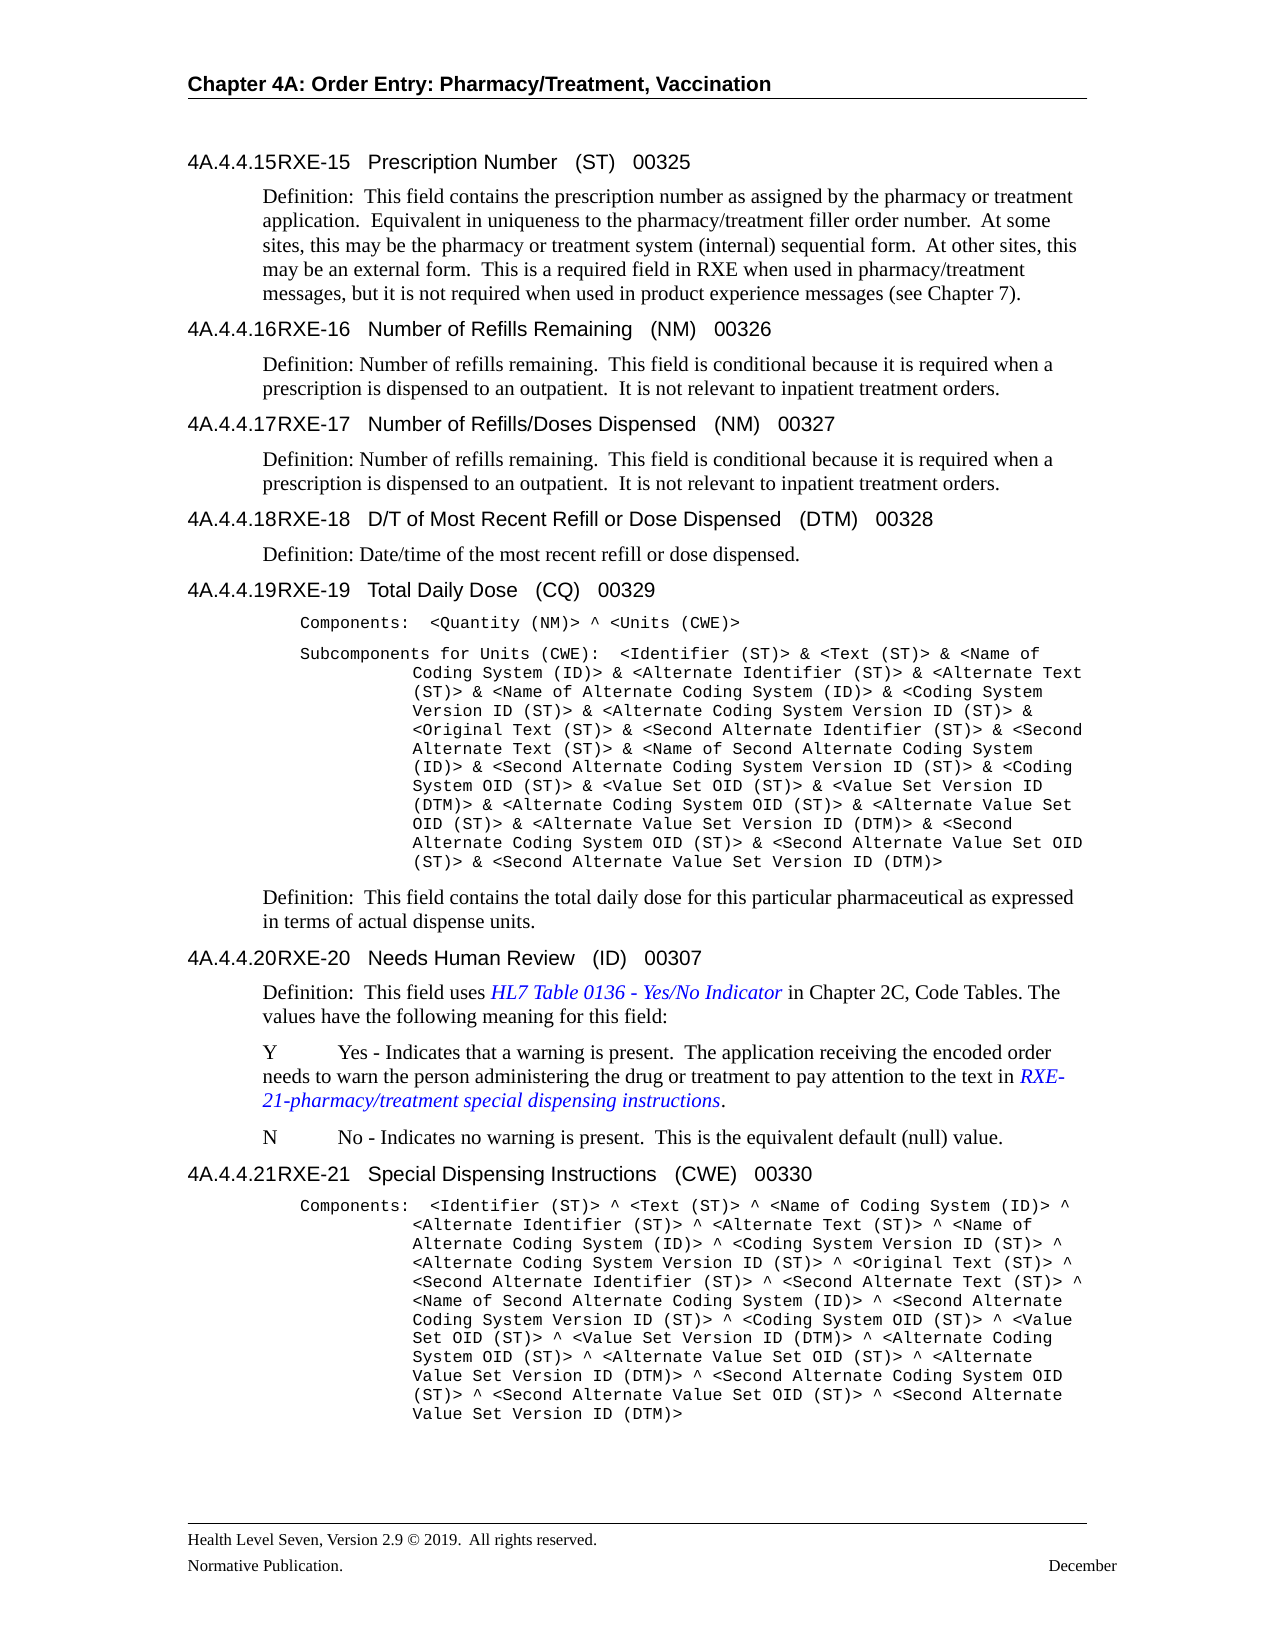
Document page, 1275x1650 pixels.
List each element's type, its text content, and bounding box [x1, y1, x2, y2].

subtitle RXE-20 Needs Human Review (ID) 00307 [187, 945, 1087, 969]
subtitle RXE-19 Total Daily Dose (CQ) 00329 [187, 578, 1087, 602]
text N No - Indicates no warning is present. This is the equivalent default (null) value. [262, 1125, 1087, 1149]
text Definition: Number of refills remaining. This field is conditional because it is required when a prescription is dispensed to an outpatient. It is not relevant to inpatient treatment orders. [262, 352, 1087, 400]
text Definition: Date/time of the most recent refill or dose dispensed. [262, 542, 1087, 566]
text Components: <Identifier (ST)> ^ <Text (ST)> ^ <Name of Coding System (ID)> ^ <Alternate Identifier (ST)> ^ <Alternate Text (ST)> ^ <Name of Alternate Coding System (ID)> ^ <Coding System Version ID (ST)> ^ <Alternate Coding System Version ID (ST)> ^ <Original Text (ST)> ^ <Second Alternate Identifier (ST)> ^ <Second Alternate Text (ST)> ^ <Name of Second Alternate Coding System (ID)> ^ <Second Alternate Coding System Version ID (ST)> ^ <Coding System OID (ST)> ^ <Value Set OID (ST)> ^ <Value Set Version ID (DTM)> ^ <Alternate Coding System OID (ST)> ^ <Alternate Value Set OID (ST)> ^ <Alternate Value Set Version ID (DTM)> ^ <Second Alternate Coding System OID (ST)> ^ <Second Alternate Value Set OID (ST)> ^ <Second Alternate Value Set Version ID (DTM)> [300, 1198, 1087, 1424]
text Definition: Number of refills remaining. This field is conditional because it is required when a prescription is dispensed to an outpatient. It is not relevant to inpatient treatment orders. [262, 447, 1087, 495]
text Definition: This field uses HL7 Table 0136 - Yes/No Indicator in Chapter 2C, Code Tables. The values have the following meaning for this field: [262, 980, 1087, 1028]
text Y Yes - Indicates that a warning is present. The application receiving the encoded order needs to warn the person administering the drug or treatment to pay attention to the text in RXE-21-pharmacy/treatment special dispensing instructions. [262, 1040, 1087, 1112]
subtitle RXE-18 D/T of Most Recent Refill or Dose Dispensed (DTM) 00328 [187, 507, 1087, 531]
subtitle RXE-16 Number of Refills Remaining (NM) 00326 [187, 317, 1087, 341]
subtitle RXE-21 Special Dispensing Instructions (CWE) 00330 [187, 1162, 1087, 1186]
text Definition: This field contains the total daily dose for this particular pharmaceutical as expressed in terms of actual dispense units. [262, 885, 1087, 933]
subtitle RXE-15 Prescription Number (ST) 00325 [187, 150, 1087, 174]
text Subcomponents for Units (CWE): <Identifier (ST)> & <Text (ST)> & <Name of Coding System (ID)> & <Alternate Identifier (ST)> & <Alternate Text (ST)> & <Name of Alternate Coding System (ID)> & <Coding System Version ID (ST)> & <Alternate Coding System Version ID (ST)> & <Original Text (ST)> & <Second Alternate Identifier (ST)> & <Second Alternate Text (ST)> & <Name of Second Alternate Coding System (ID)> & <Second Alternate Coding System Version ID (ST)> & <Coding System OID (ST)> & <Value Set OID (ST)> & <Value Set Version ID (DTM)> & <Alternate Coding System OID (ST)> & <Alternate Value Set OID (ST)> & <Alternate Value Set Version ID (DTM)> & <Second Alternate Coding System OID (ST)> & <Second Alternate Value Set OID (ST)> & <Second Alternate Value Set Version ID (DTM)> [300, 646, 1087, 872]
text Components: <Quantity (NM)> ^ <Units (CWE)> [300, 614, 1087, 633]
subtitle RXE-17 Number of Refills/Doses Dispensed (NM) 00327 [187, 412, 1087, 436]
text Definition: This field contains the prescription number as assigned by the pharmacy or treatment application. Equivalent in uniqueness to the pharmacy/treatment filler order number. At some sites, this may be the pharmacy or treatment system (internal) sequential form. At other sites, this may be an external form. This is a required field in RXE when used in pharmacy/treatment messages, but it is not required when used in product experience messages (see Chapter 7). [262, 184, 1087, 305]
